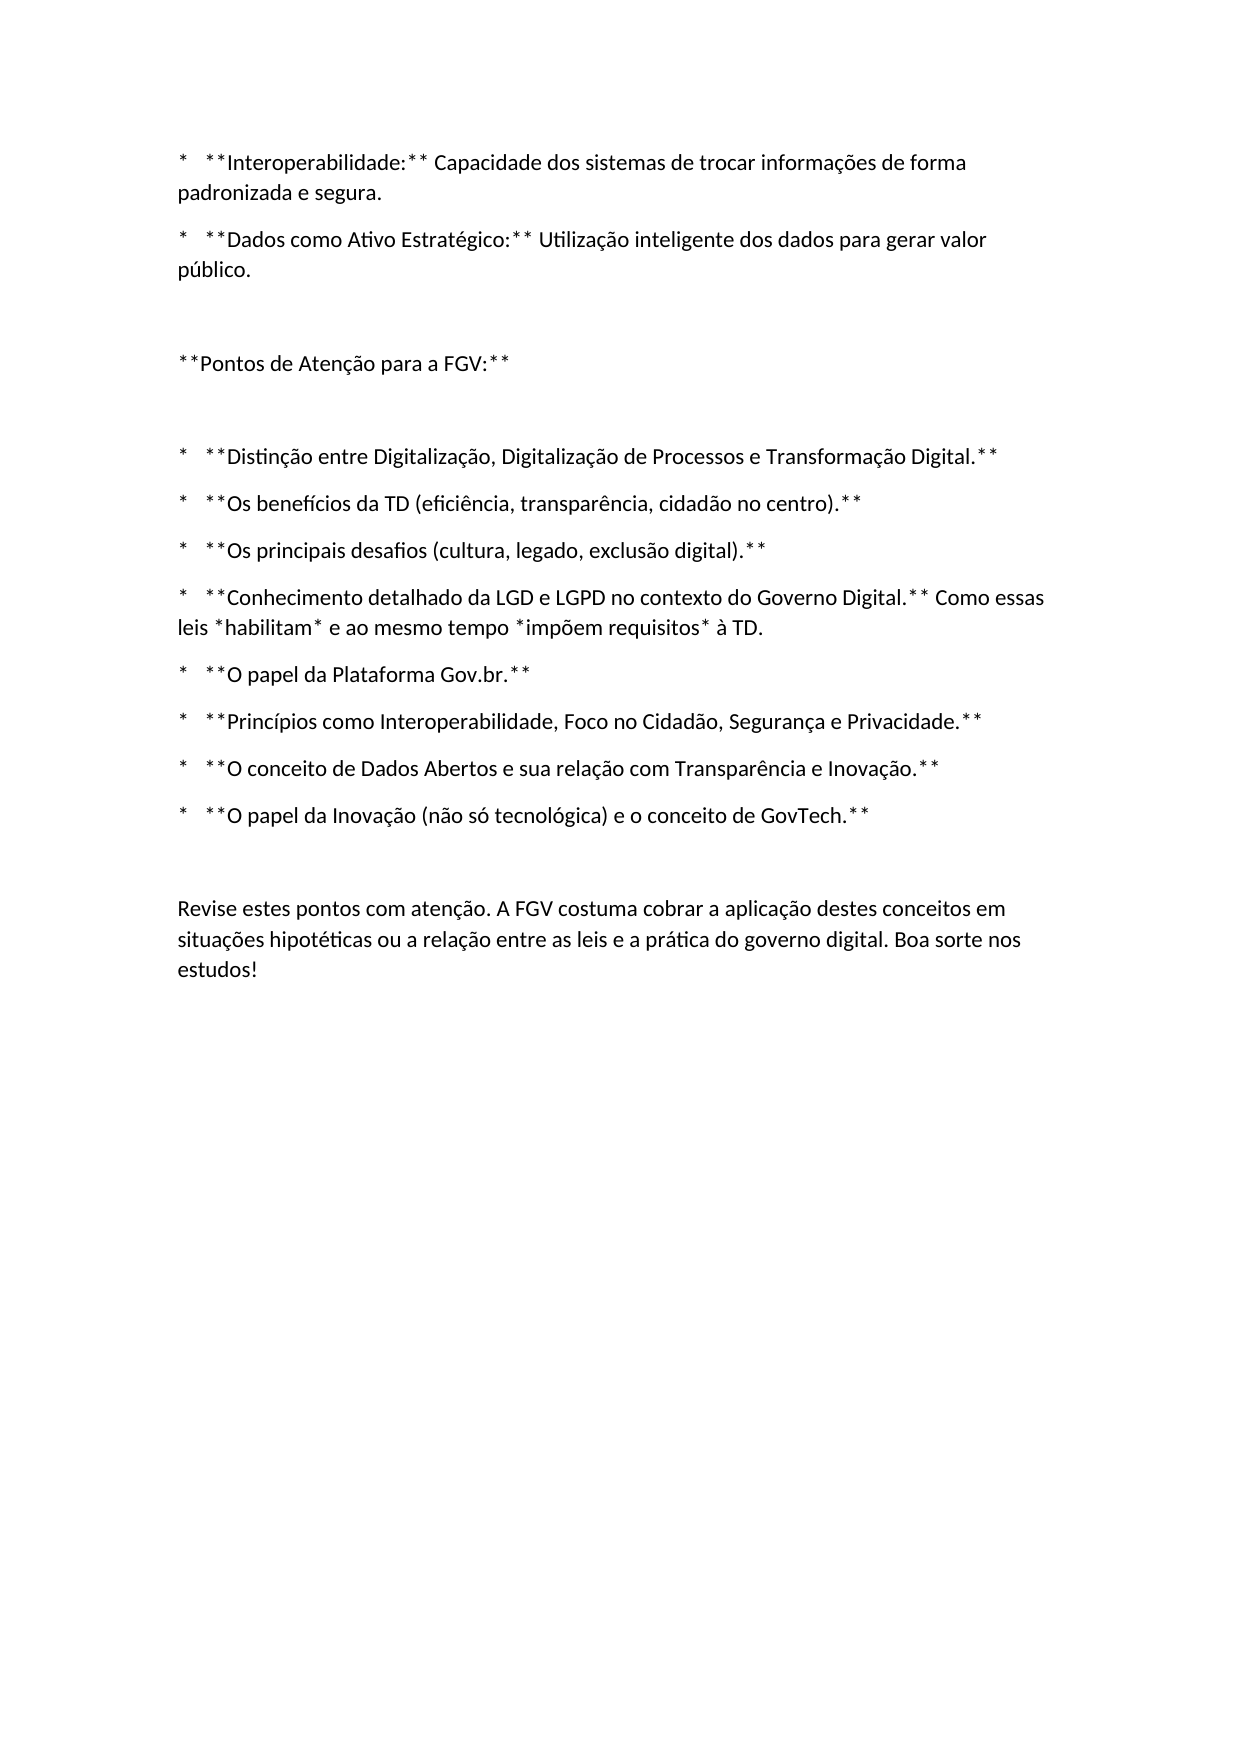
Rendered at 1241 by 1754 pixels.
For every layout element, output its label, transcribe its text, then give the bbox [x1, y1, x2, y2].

text * **Distinção entre Digitalização, Digitalização de Processos e Transformação Digital.** [177, 442, 1063, 470]
text * **Os benefícios da TD (eficiência, transparência, cidadão no centro).** [177, 489, 1063, 517]
text * **Os principais desafios (cultura, legado, exclusão digital).** [177, 536, 1063, 564]
text **Pontos de Atenção para a FGV:** [177, 349, 1063, 377]
text * **Interoperabilidade:** Capacidade dos sistemas de trocar informações de forma padronizada e segura. [177, 148, 1063, 206]
text * **O papel da Inovação (não só tecnológica) e o conceito de GovTech.** [177, 801, 1063, 829]
text * **Dados como Ativo Estratégico:** Utilização inteligente dos dados para gerar valor público. [177, 225, 1063, 283]
text * **O conceito de Dados Abertos e sua relação com Transparência e Inovação.** [177, 754, 1063, 782]
text Revise estes pontos com atenção. A FGV costuma cobrar a aplicação destes conceitos em situações hipotéticas ou a relação entre as leis e a prática do governo digital. Boa sorte nos estudos! [177, 894, 1063, 983]
text * **Princípios como Interoperabilidade, Foco no Cidadão, Segurança e Privacidade.** [177, 707, 1063, 735]
text * **O papel da Plataforma Gov.br.** [177, 660, 1063, 688]
text * **Conhecimento detalhado da LGD e LGPD no contexto do Governo Digital.** Como essas leis *habilitam* e ao mesmo tempo *impõem requisitos* à TD. [177, 583, 1063, 641]
